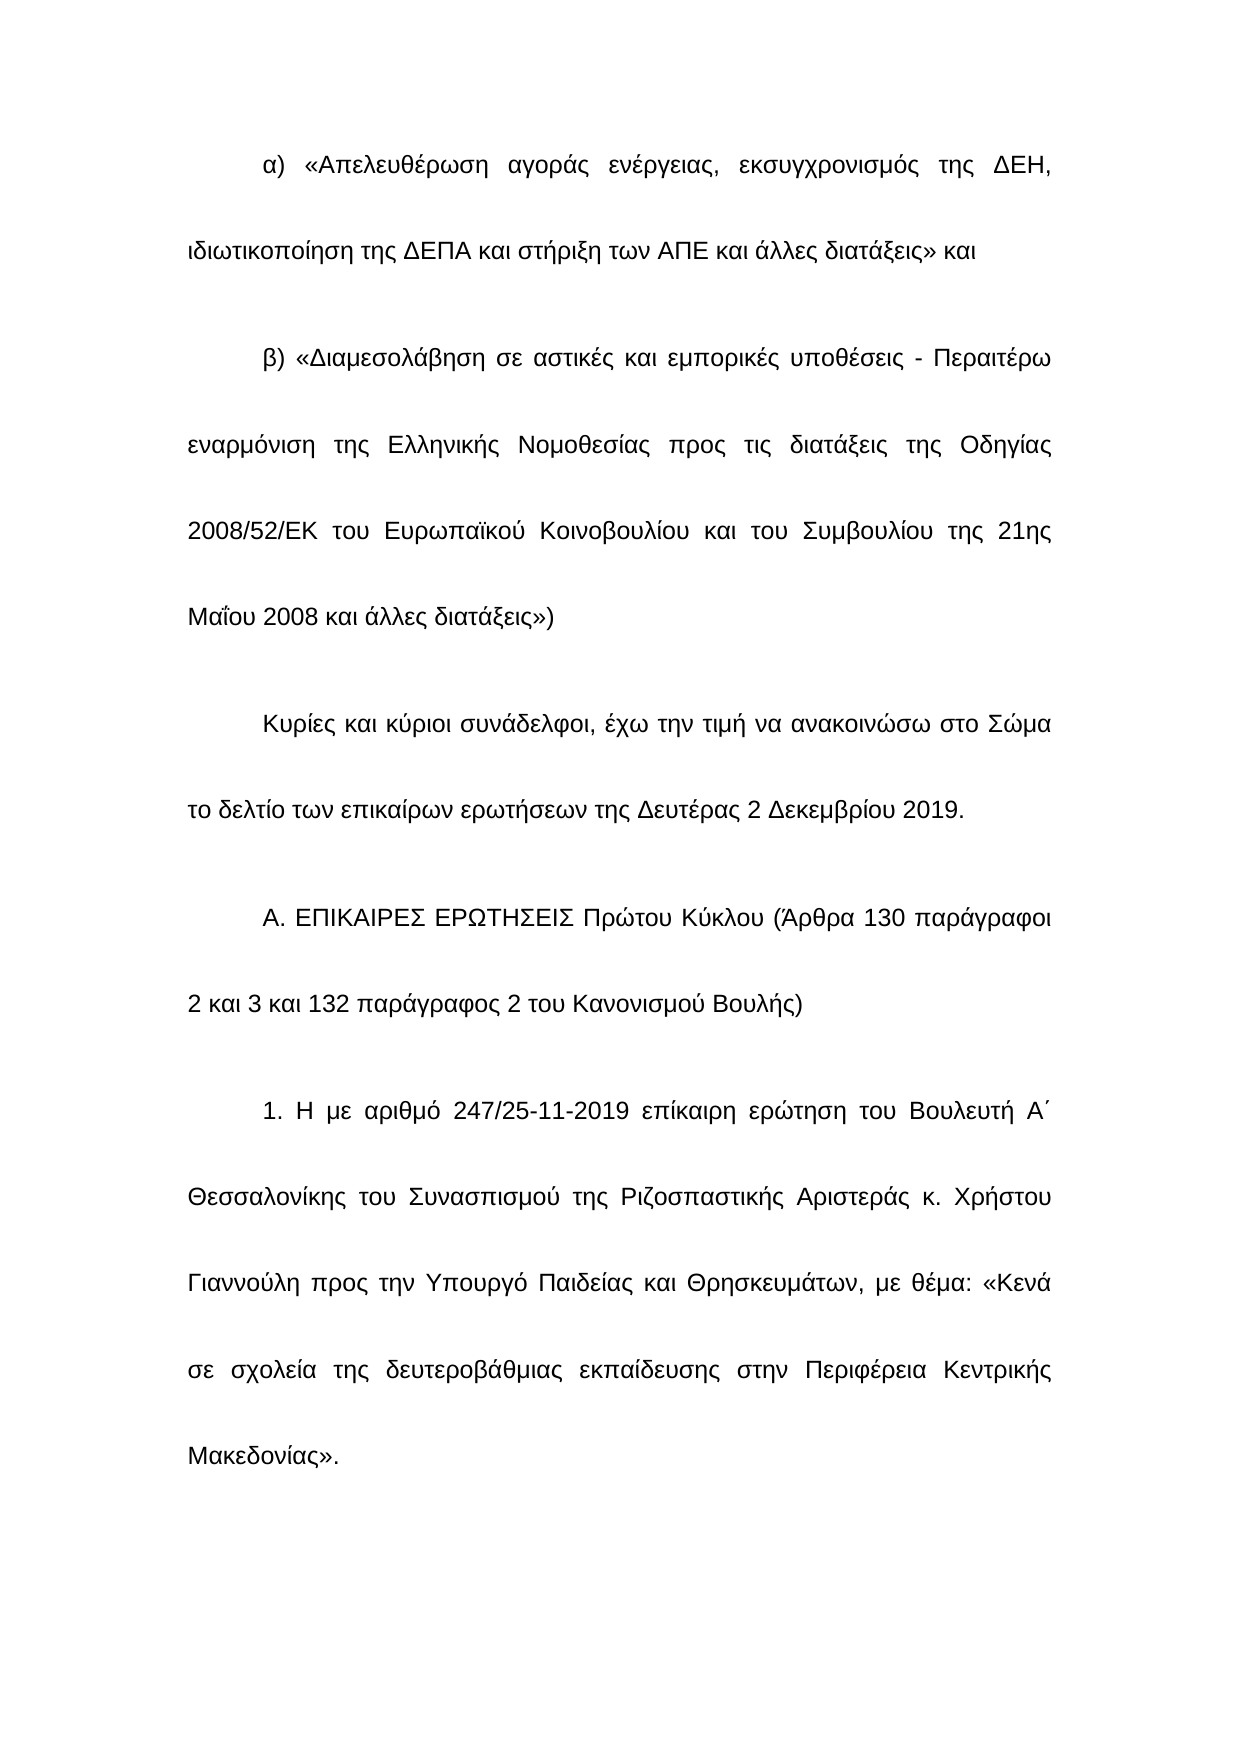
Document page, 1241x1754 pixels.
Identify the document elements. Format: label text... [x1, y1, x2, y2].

text α) «Απελευθέρωση αγοράς ενέργειας, εκσυγχρονισμός της ΔΕΗ, ιδιωτικοποίηση της ΔΕΠΑ και στήριξη των ΑΠΕ και άλλες διατάξεις» και [187, 150, 1053, 265]
text Α. ΕΠΙΚΑΙΡΕΣ ΕΡΩΤΗΣΕΙΣ Πρώτου Κύκλου (Άρθρα 130 παράγραφοι 2 και 3 και 132 παράγραφος 2 του Κανονισμού Βουλής) [187, 902, 1053, 1017]
text 1. Η με αριθμό 247/25-11-2019 επίκαιρη ερώτηση του Βουλευτή Α΄ Θεσσαλονίκης του Συνασπισμού της Ριζοσπαστικής Αριστεράς κ. Χρήστου Γιαννούλη προς την Υπουργό Παιδείας και Θρησκευμάτων, με θέμα: «Κενά σε σχολεία της δευτεροβάθμιας εκπαίδευσης στην Περιφέρεια Κεντρικής Μακεδονίας». [187, 1096, 1053, 1469]
text β) «Διαμεσολάβηση σε αστικές και εμπορικές υποθέσεις - Περαιτέρω εναρμόνιση της Ελληνικής Νομοθεσίας προς τις διατάξεις της Οδηγίας 2008/52/ΕΚ του Ευρωπαϊκού Κοινοβουλίου και του Συμβουλίου της 21ης Μαΐου 2008 και άλλες διατάξεις») [187, 343, 1053, 631]
text Κυρίες και κύριοι συνάδελφοι, έχω την τιμή να ανακοινώσω στο Σώμα το δελτίο των επικαίρων ερωτήσεων της Δευτέρας 2 Δεκεμβρίου 2019. [187, 709, 1053, 824]
